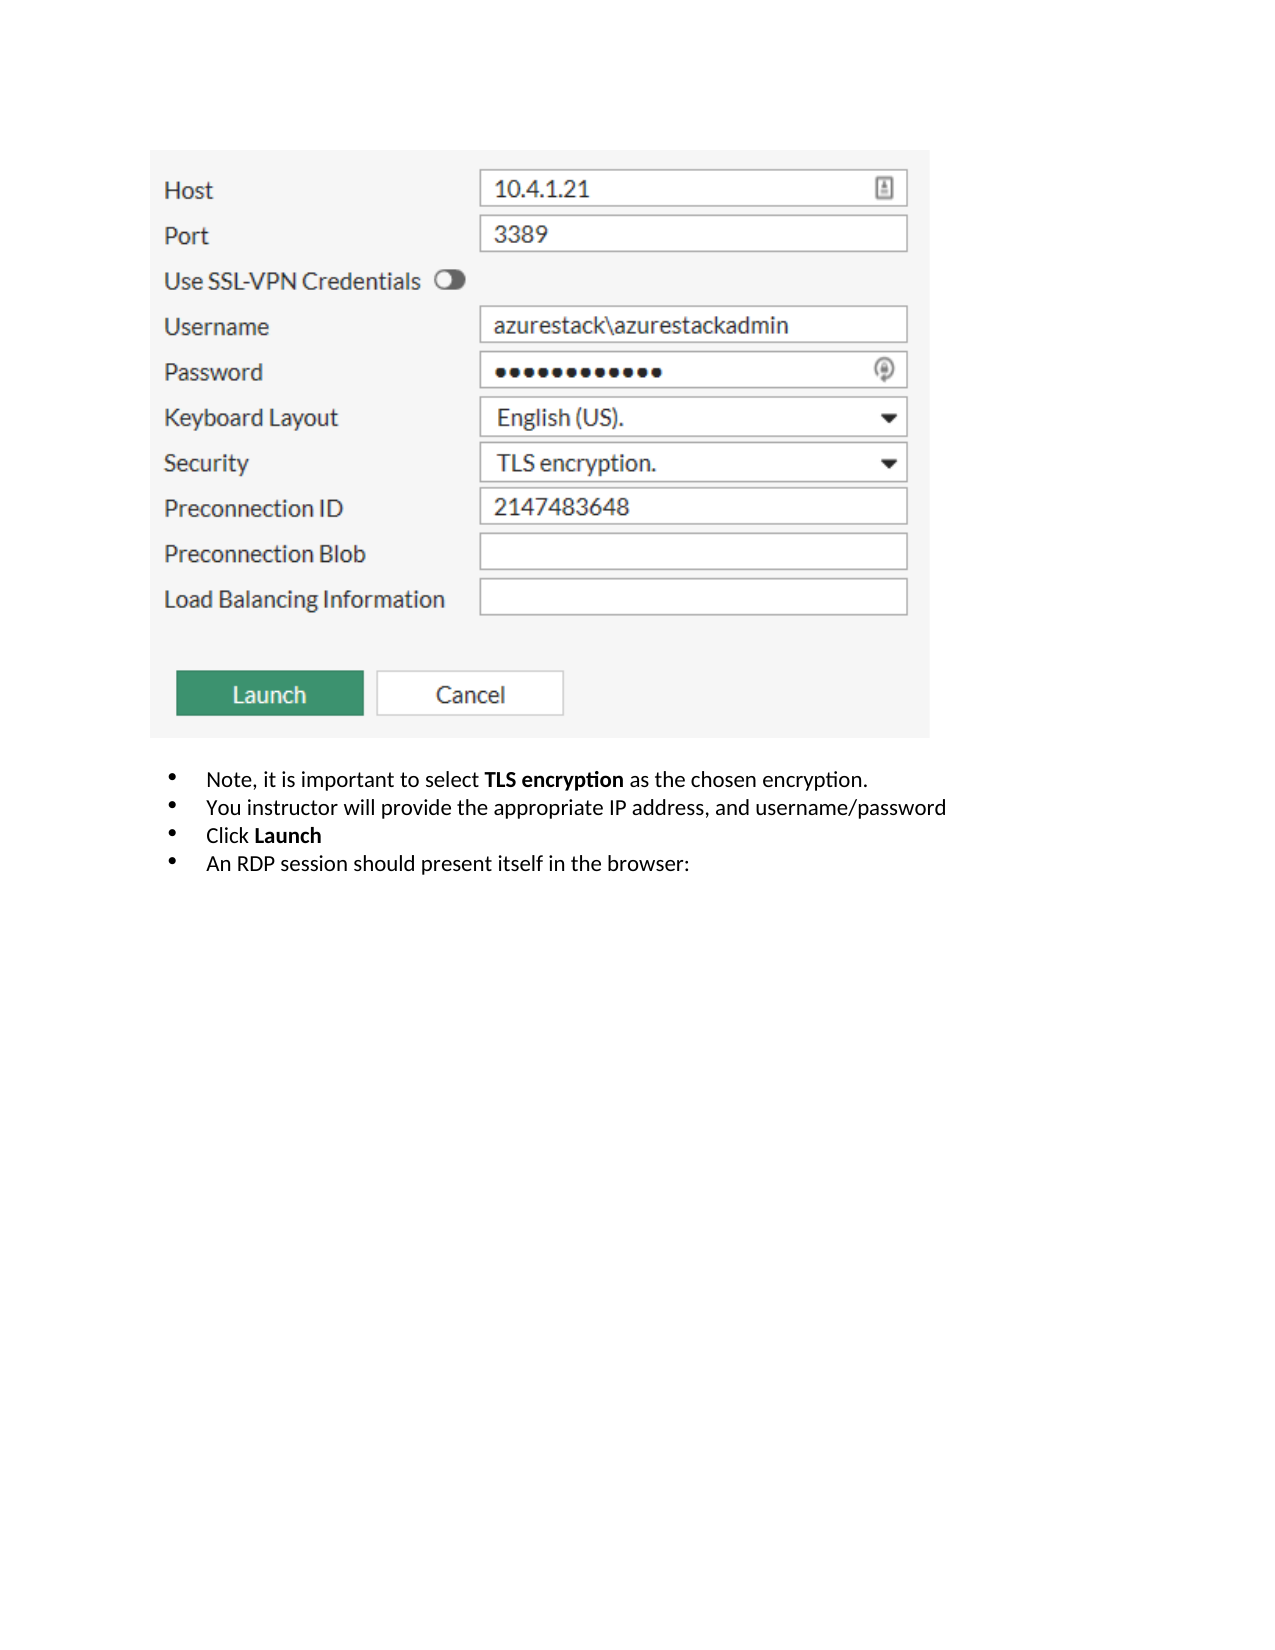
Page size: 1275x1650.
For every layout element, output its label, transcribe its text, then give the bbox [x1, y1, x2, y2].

picture [150, 150, 930, 738]
list Click Launch [169, 822, 1125, 849]
list An RDP session should present itself in the browser: [169, 849, 1125, 878]
list You instructor will provide the appropriate IP address, and username/password [169, 793, 1125, 822]
list Note, it is important to select TLS encryption as the chosen encryption. [169, 766, 1125, 793]
